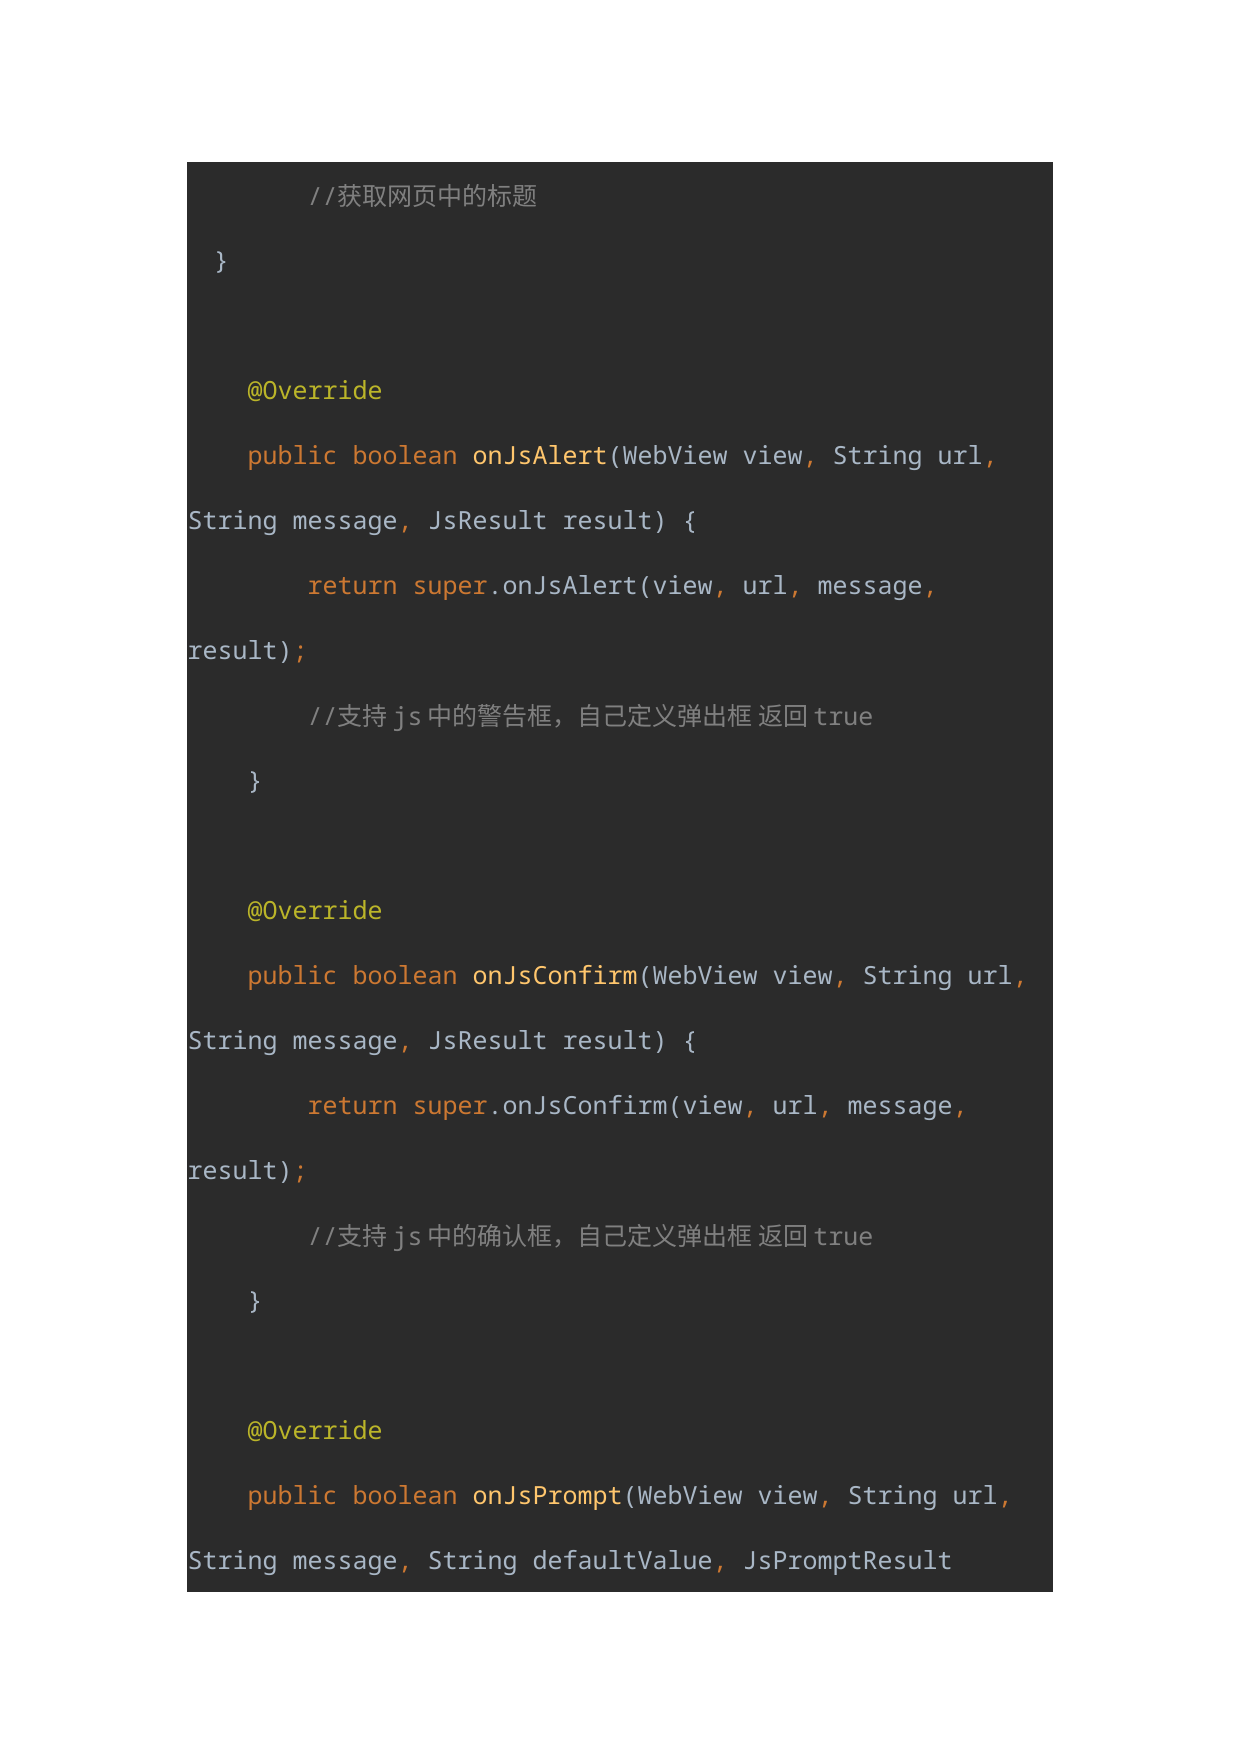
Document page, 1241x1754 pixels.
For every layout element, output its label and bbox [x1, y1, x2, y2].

text [187, 162, 1053, 1592]
